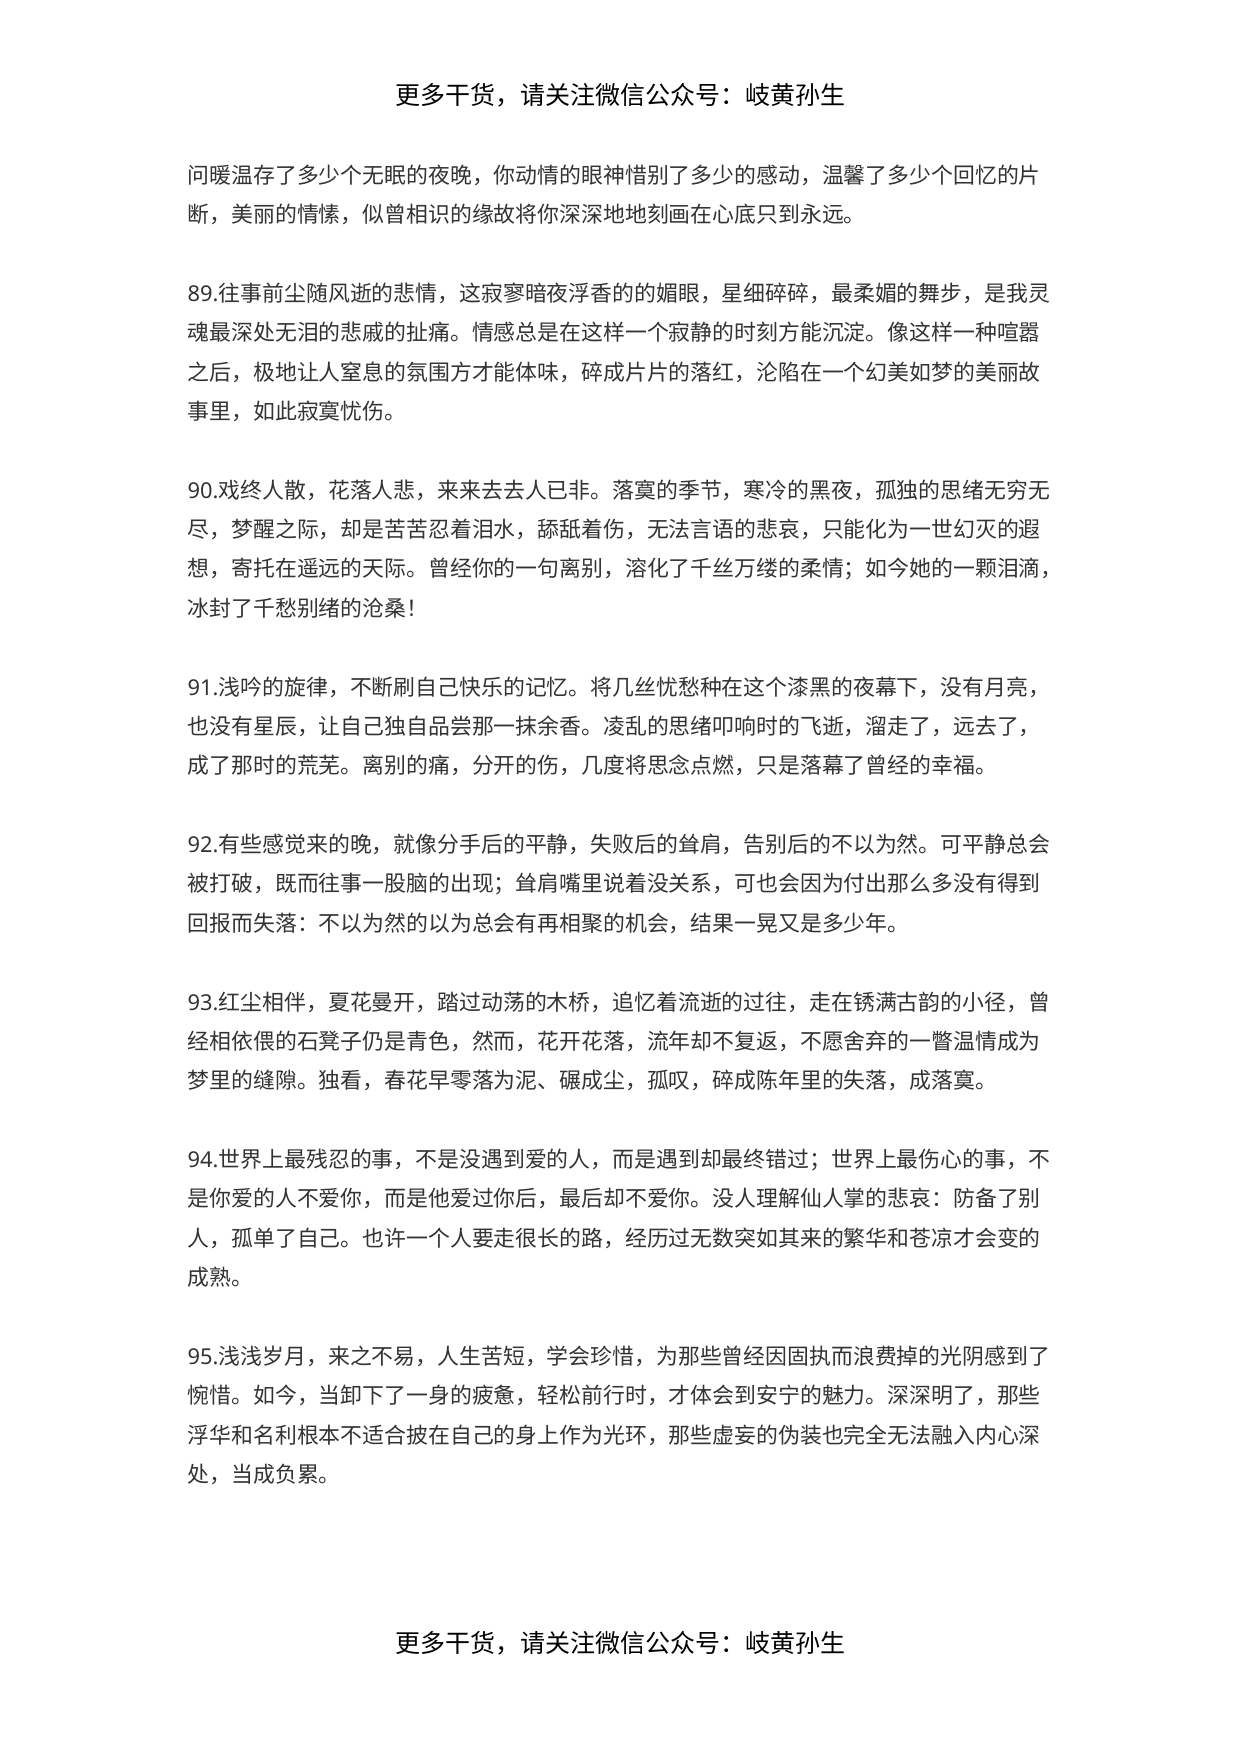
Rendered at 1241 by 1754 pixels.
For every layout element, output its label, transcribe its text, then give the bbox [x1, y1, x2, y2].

text 95.浅浅岁月，来之不易，人生苦短，学会珍惜，为那些曾经因固执而浪费掉的光阴感到了惋惜。如今，当卸下了一身的疲惫，轻松前行时，才体会到安宁的魅力。深深明了，那些浮华和名利根本不适合披在自己的身上作为光环，那些虚妄的伪装也完全无法融入内心深处，当成负累。 [187, 1331, 1053, 1489]
text 94.世界上最残忍的事，不是没遇到爱的人，而是遇到却最终错过；世界上最伤心的事，不是你爱的人不爱你，而是他爱过你后，最后却不爱你。没人理解仙人掌的悲哀：防备了别人，孤单了自己。也许一个人要走很长的路，经历过无数突如其来的繁华和苍凉才会变的成熟。 [187, 1134, 1053, 1292]
text 90.戏终人散，花落人悲，来来去去人已非。落寞的季节，寒冷的黑夜，孤独的思绪无穷无尽，梦醒之际，却是苦苦忍着泪水，舔舐着伤，无法言语的悲哀，只能化为一世幻灭的遐想，寄托在遥远的天际。曾经你的一句离别，溶化了千丝万缕的柔情；如今她的一颗泪滴，冰封了千愁别绪的沧桑！ [187, 465, 1053, 622]
text 91.浅吟的旋律，不断刷自己快乐的记忆。将几丝忧愁种在这个漆黑的夜幕下，没有月亮，也没有星辰，让自己独自品尝那一抹余香。凌乱的思绪叩响时的飞逝，溜走了，远去了，成了那时的荒芜。离别的痛，分开的伤，几度将思念点燃，只是落幕了曾经的幸福。 [187, 662, 1053, 780]
text 93.红尘相伴，夏花曼开，踏过动荡的木桥，追忆着流逝的过往，走在锈满古韵的小径，曾经相依偎的石凳子仍是青色，然而，花开花落，流年却不复返，不愿舍弃的一瞥温情成为梦里的缝隙。独看，春花早零落为泥、碾成尘，孤叹，碎成陈年里的失落，成落寞。 [187, 977, 1053, 1095]
text 89.往事前尘随风逝的悲情，这寂寥暗夜浮香的的媚眼，星细碎碎，最柔媚的舞步，是我灵魂最深处无泪的悲戚的扯痛。情感总是在这样一个寂静的时刻方能沉淀。像这样一种喧嚣之后，极地让人窒息的氛围方才能体味，碎成片片的落红，沦陷在一个幻美如梦的美丽故事里，如此寂寞忧伤。 [187, 268, 1053, 426]
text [187, 150, 1053, 229]
text 92.有些感觉来的晚，就像分手后的平静，失败后的耸肩，告别后的不以为然。可平静总会被打破，既而往事一股脑的出现；耸肩嘴里说着没关系，可也会因为付出那么多没有得到回报而失落：不以为然的以为总会有再相聚的机会，结果一晃又是多少年。 [187, 819, 1053, 937]
